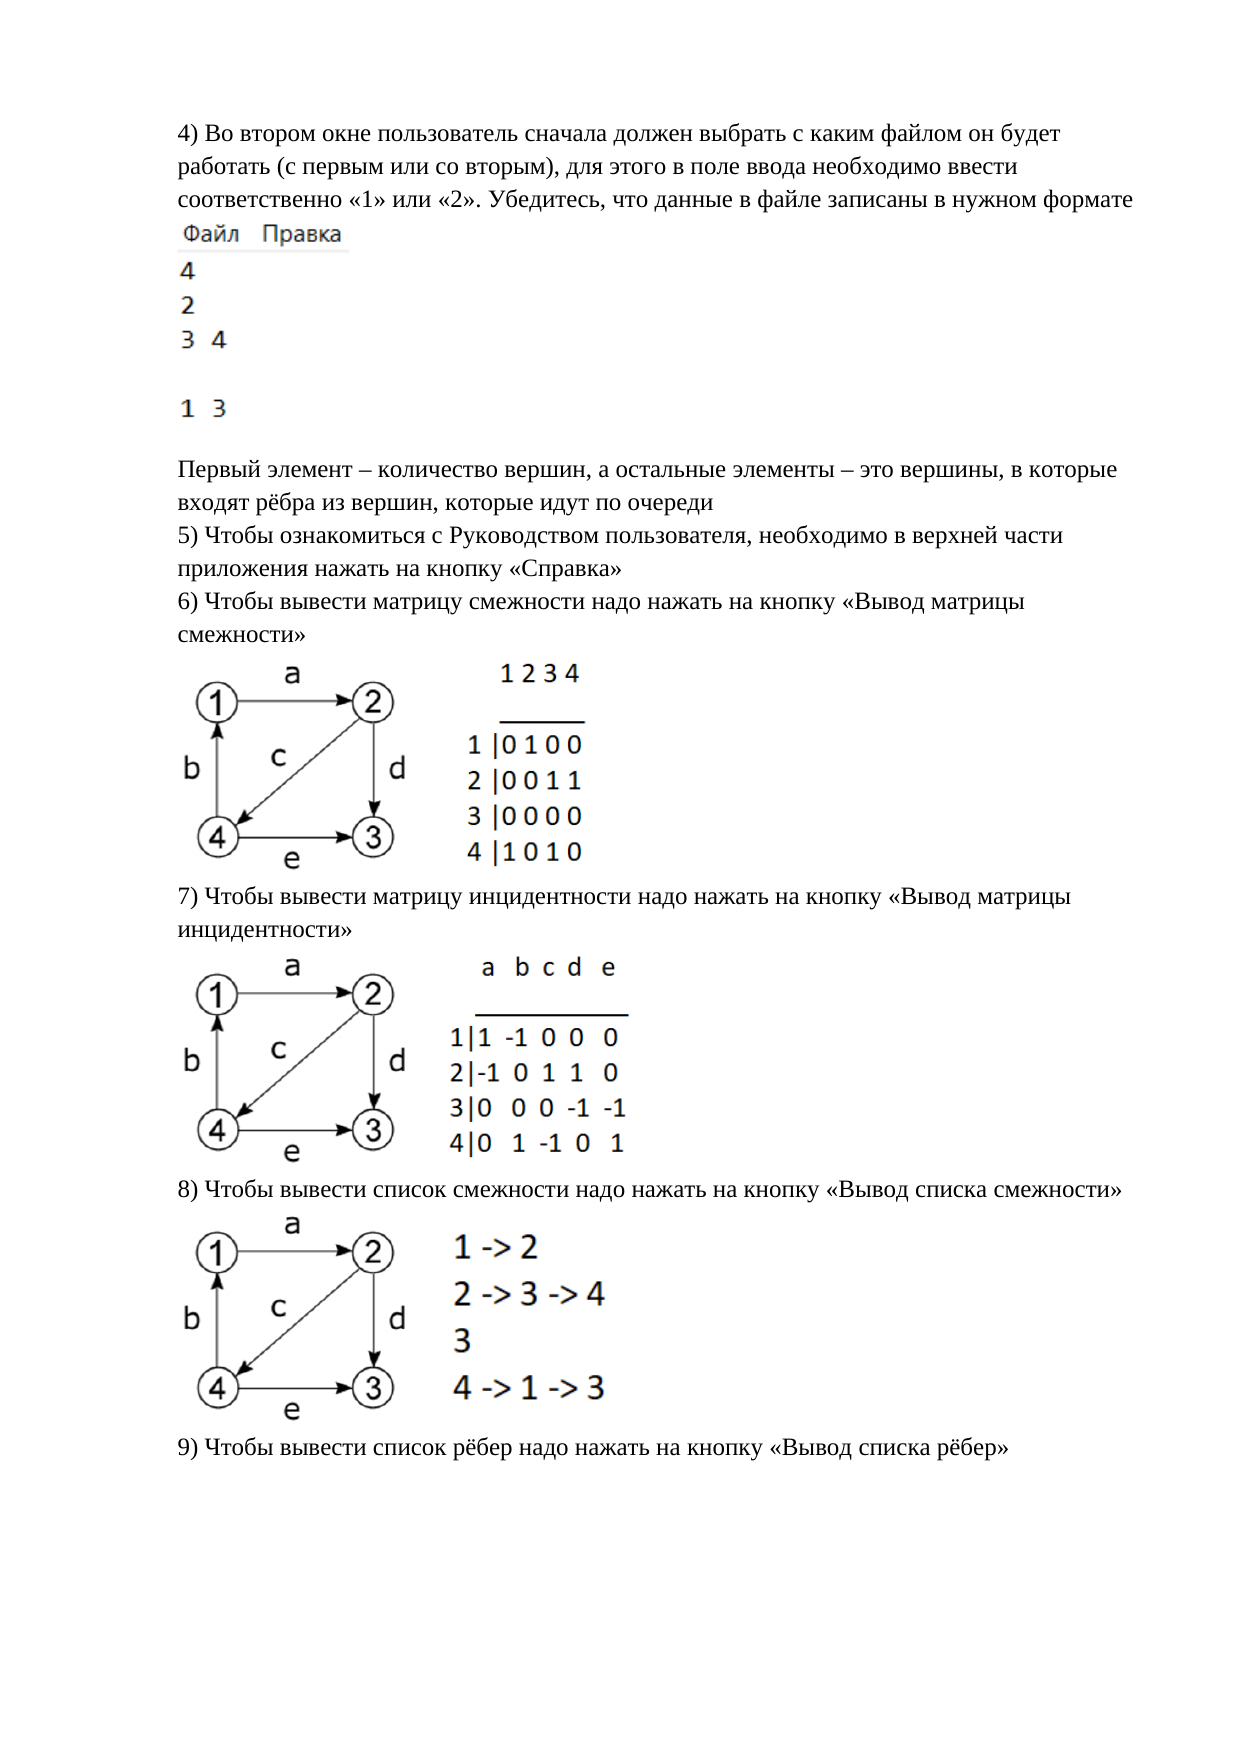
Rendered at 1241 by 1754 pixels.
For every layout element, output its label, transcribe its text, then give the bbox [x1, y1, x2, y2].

text 4) Во втором окне пользователь сначала должен выбрать с каким файлом он будет работать (с первым или со вторым), для этого в поле ввода необходимо ввести соответственно «1» или «2». Убедитесь, что данные в файле записаны в нужном формате [177, 118, 1152, 213]
text 5) Чтобы ознакомиться с Руководством пользователя, необходимо в верхней части приложения нажать на кнопку «Справка» [177, 520, 1152, 582]
picture [177, 656, 413, 877]
text 6) Чтобы вывести матрицу смежности надо нажать на кнопку «Вывод матрицы смежности» [177, 586, 1152, 648]
picture [443, 1209, 649, 1428]
picture [443, 947, 658, 1170]
picture [177, 217, 349, 450]
text 7) Чтобы вывести матрицу инцидентности надо нажать на кнопку «Вывод матрицы инцидентности» [177, 881, 1152, 943]
text 9) Чтобы вывести список рёбер надо нажать на кнопку «Вывод списка рёбер» [177, 1432, 1152, 1461]
picture [177, 1206, 413, 1428]
picture [456, 652, 630, 877]
text 8) Чтобы вывести список смежности надо нажать на кнопку «Вывод списка смежности» [177, 1174, 1152, 1202]
text Первый элемент – количество вершин, а остальные элементы – это вершины, в которые входят рёбра из вершин, которые идут по очереди [177, 454, 1152, 516]
picture [177, 948, 413, 1170]
